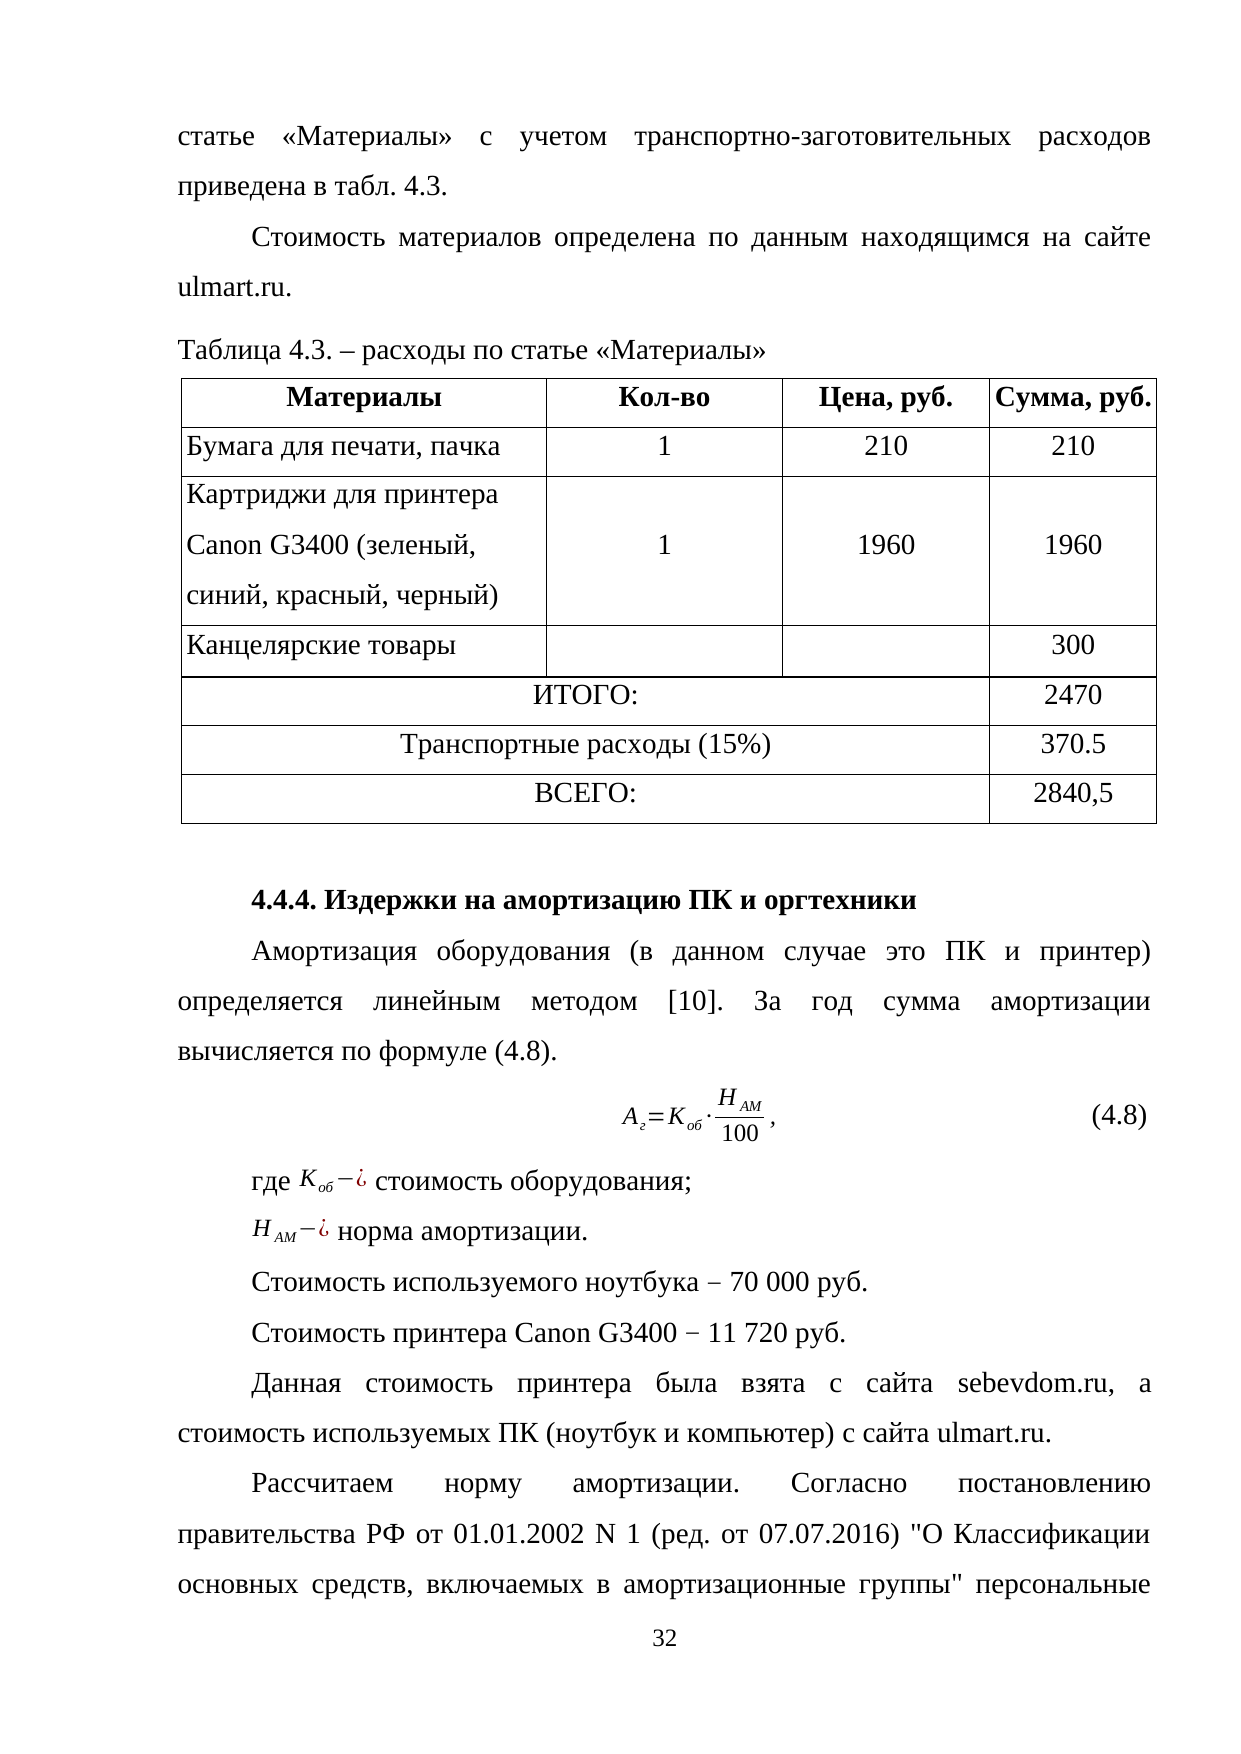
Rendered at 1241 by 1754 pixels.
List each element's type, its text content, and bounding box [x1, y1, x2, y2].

table_cell 2470 [990, 678, 1156, 725]
table_cell 300 [990, 626, 1156, 676]
table_cell Картриджи для принтера Canon G3400 (зеленый, синий, красный, черный) [182, 477, 546, 625]
table_header Кол-во [547, 379, 782, 427]
text Таблица 4.3. – расходы по статье «Материалы» [177, 332, 1152, 365]
table_cell Бумага для печати, пачка [182, 428, 546, 476]
table_cell Транспортные расходы (15%) [182, 726, 989, 774]
table_header Сумма, руб. [990, 379, 1156, 427]
text 4.4.4. Издержки на амортизацию ПК и оргтехники [177, 882, 1152, 916]
table_cell 1 [547, 428, 782, 476]
text норма амортизации. [177, 1213, 1152, 1248]
text (4.8) [546, 1084, 1152, 1146]
table_cell Канцелярские товары [182, 626, 546, 676]
table_cell [783, 626, 989, 676]
text Стоимость материалов определена по данным находящимся на сайте ulmart.ru. [177, 219, 1152, 303]
table_header Цена, руб. [783, 379, 989, 427]
table_cell ИТОГО: [182, 678, 989, 725]
table_cell 1960 [783, 477, 989, 625]
text Данная стоимость принтера была взята с сайта sebevdom.ru, а стоимость используемых ПК (ноутбук и компьютер) с сайта ulmart.ru. [177, 1365, 1152, 1449]
text Стоимость используемого ноутбука 70 000 руб. [177, 1264, 1152, 1298]
text где стоимость оборудования; [177, 1163, 1152, 1197]
table_cell [547, 626, 782, 676]
table_cell 210 [783, 428, 989, 476]
table_cell 1 [547, 477, 782, 625]
table_cell 210 [990, 428, 1156, 476]
table_header Материалы [182, 379, 546, 427]
text Амортизация оборудования (в данном случае это ПК и принтер) определяется линейным методом [10]. За год сумма амортизации вычисляется по формуле (4.8). [177, 933, 1152, 1067]
table_cell 1960 [990, 477, 1156, 625]
text Стоимость принтера Canon G3400 11 720 руб. [177, 1315, 1152, 1348]
table_cell 370.5 [990, 726, 1156, 774]
table_cell ВСЕГО: [182, 775, 989, 823]
table_cell 2840,5 [990, 775, 1156, 823]
